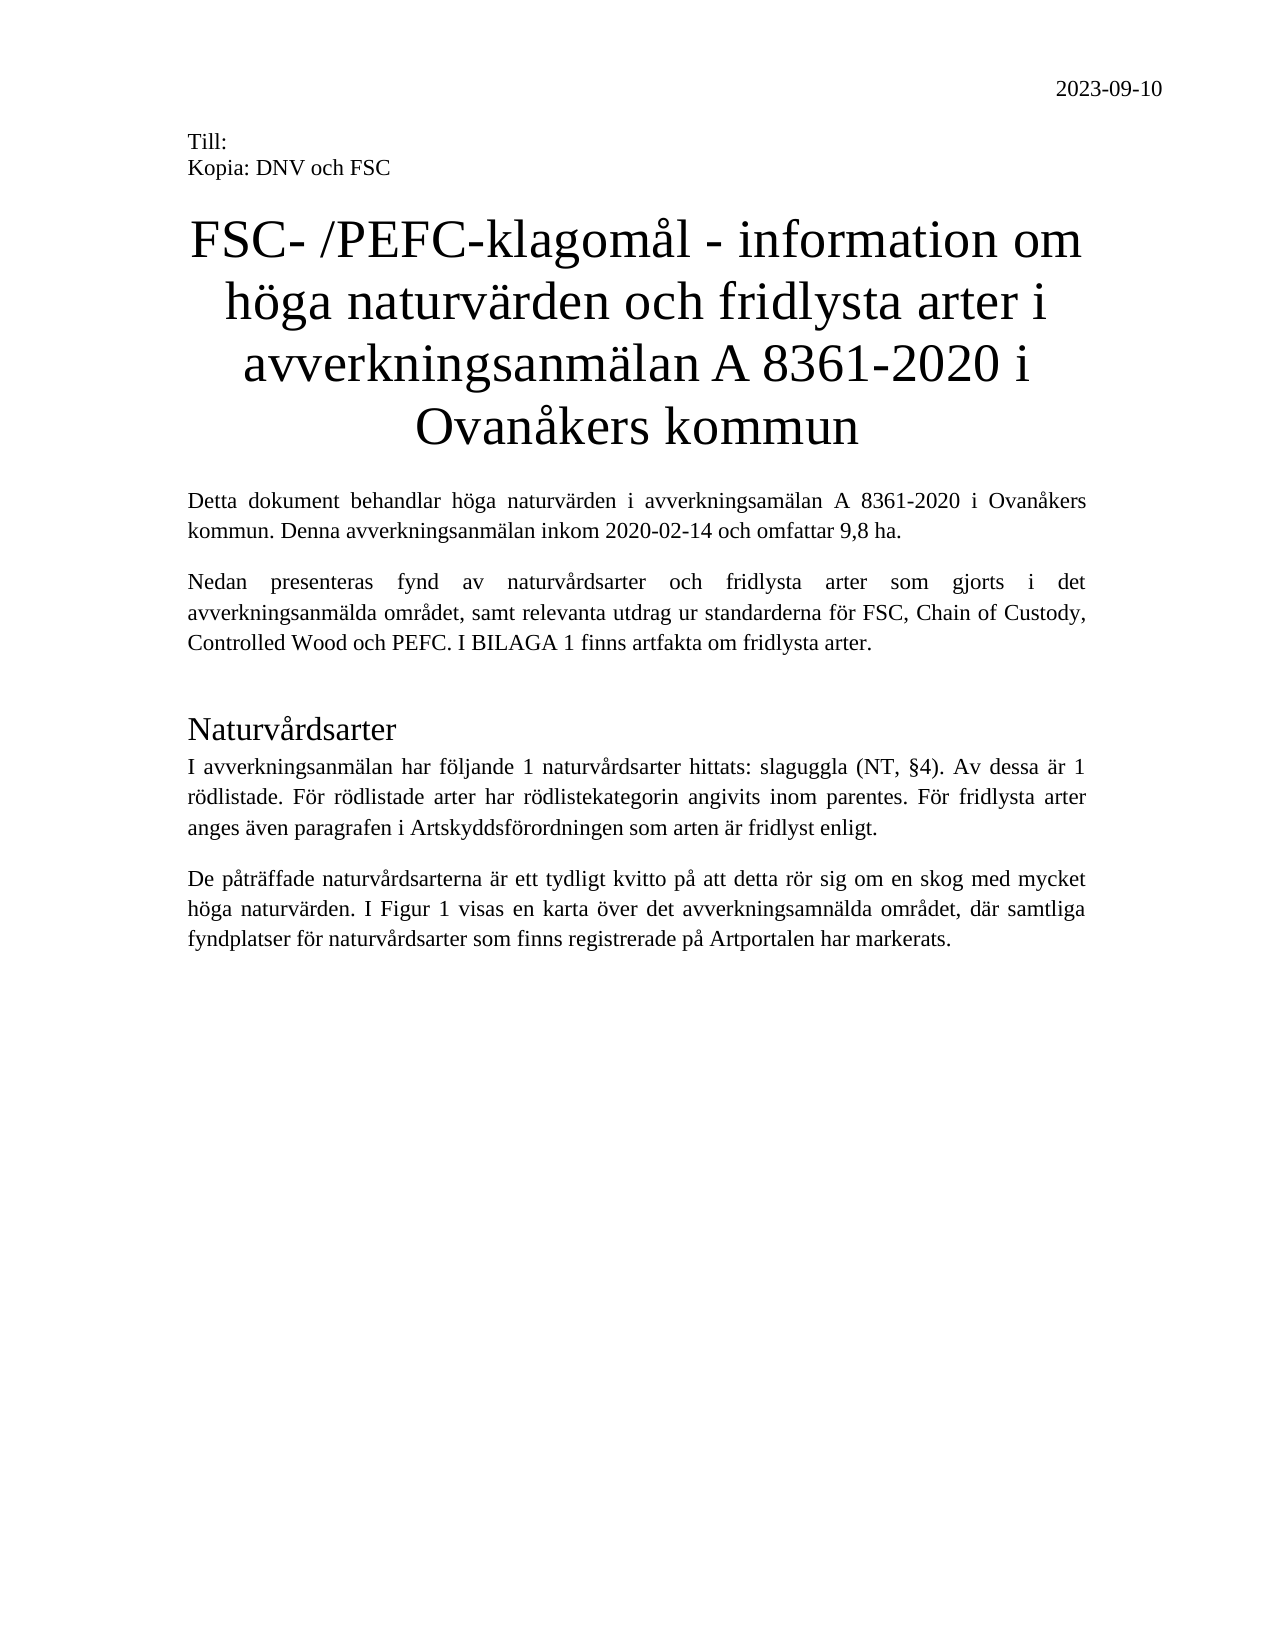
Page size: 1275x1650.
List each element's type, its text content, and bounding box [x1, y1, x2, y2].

subtitle Naturvårdsarter [187, 709, 1087, 747]
text De påträffade naturvårdsarterna är ett tydligt kvitto på att detta rör sig om en skog med mycket höga naturvärden. I Figur 1 visas en karta över det avverkningsamnälda området, där samtliga fyndplatser för naturvårdsarter som finns registrerade på Artportalen har markerats. [187, 864, 1087, 951]
text Nedan presenteras fynd av naturvårdsarter och fridlysta arter som gjorts i det avverkningsanmälda området, samt relevanta utdrag ur standarderna för FSC, Chain of Custody, Controlled Wood och PEFC. I BILAGA 1 finns artfakta om fridlysta arter. [187, 568, 1087, 655]
title FSC- /PEFC-klagomål - information om höga naturvärden och fridlysta arter i avverkningsanmälan A 8361-2020 i Ovanåkers kommun [187, 207, 1087, 456]
text Detta dokument behandlar höga naturvärden i avverkningsamälan A 8361-2020 i Ovanåkers kommun. Denna avverkningsanmälan inkom 2020-02-14 och omfattar 9,8 ha. [187, 487, 1087, 544]
text I avverkningsanmälan har följande 1 naturvårdsarter hittats: slaguggla (NT, §4). Av dessa är 1 rödlistade. För rödlistade arter har rödlistekategorin angivits inom parentes. För fridlysta arter anges även paragrafen i Artskyddsförordningen som arten är fridlyst enligt. [187, 753, 1087, 840]
